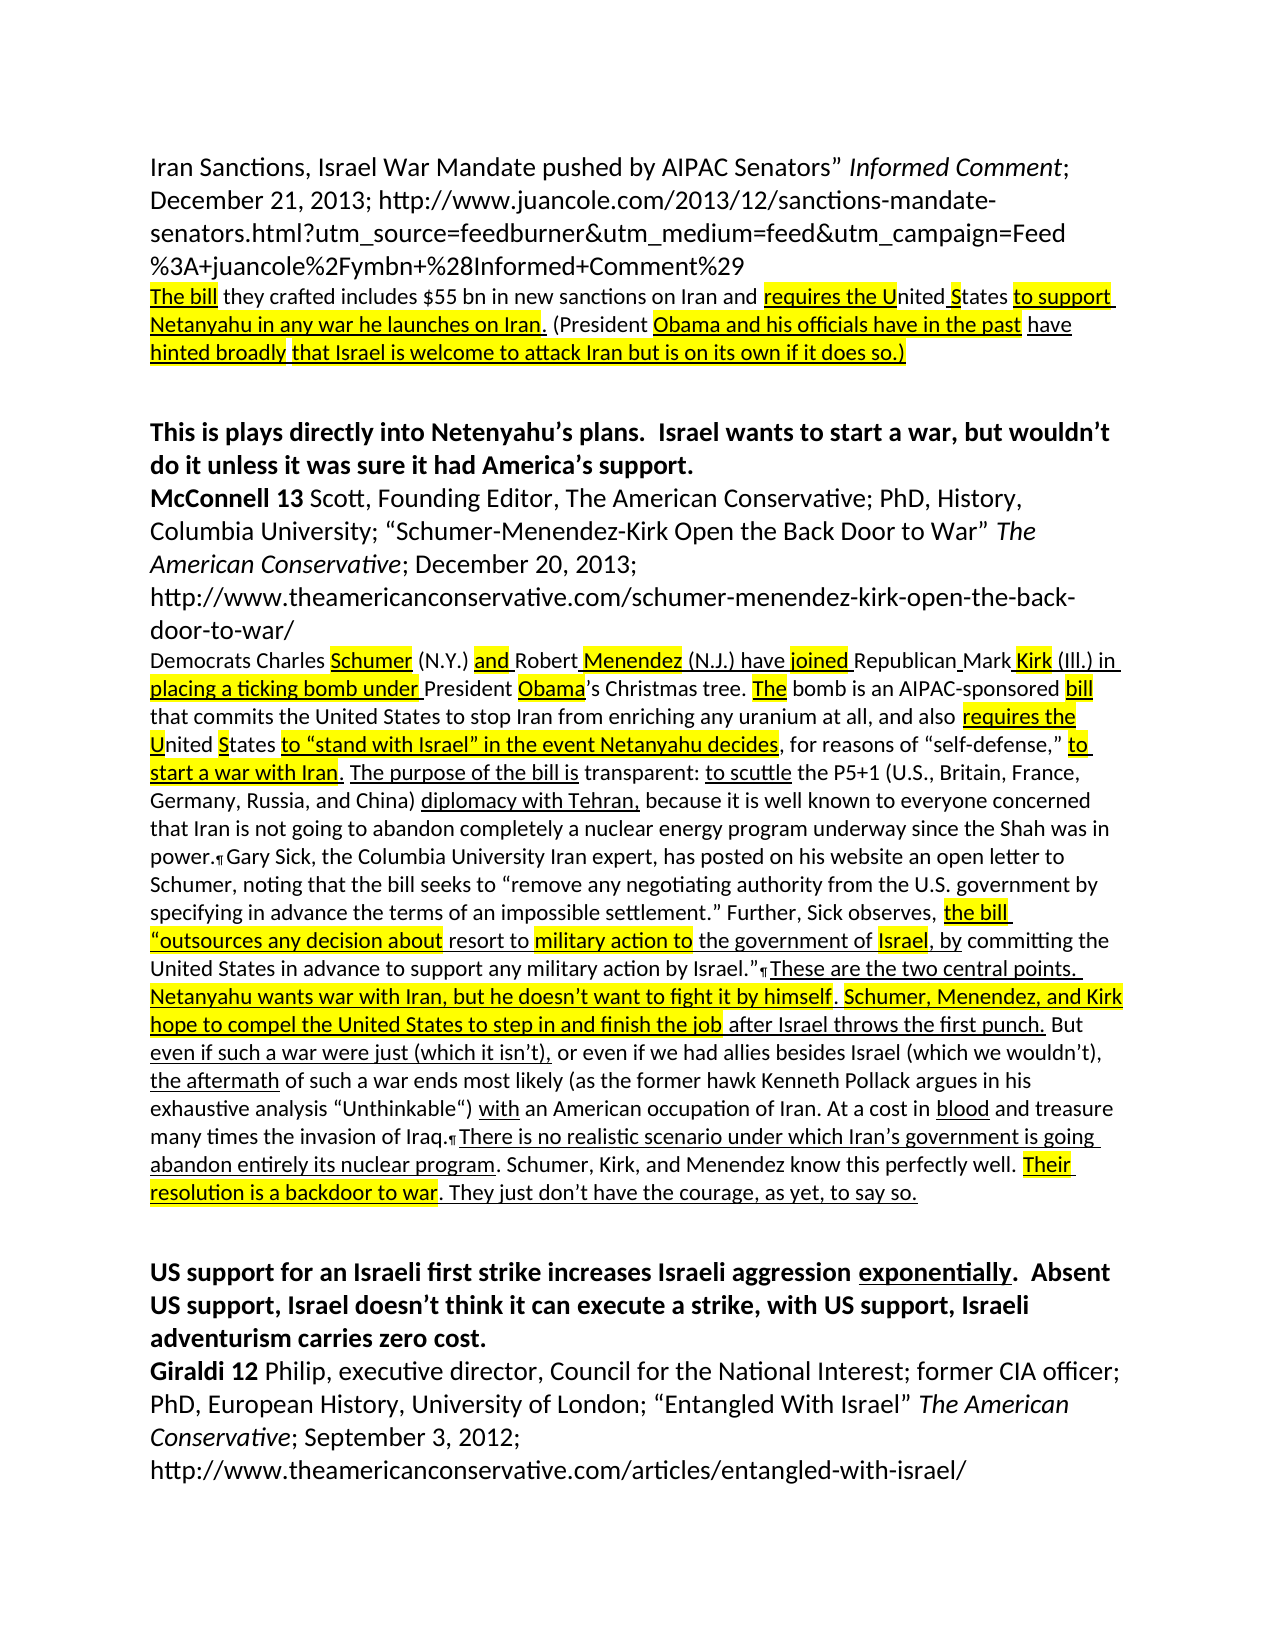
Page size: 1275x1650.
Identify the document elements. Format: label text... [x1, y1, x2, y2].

text The bill they crafted includes $55 bn in new sanctions on Iran and requires the United States to support Netanyahu in any war he launches on Iran. (President Obama and his officials have in the past have hinted broadly that Israel is welcome to attack Iran but is on its own if it does so.) [906, 282, 1125, 366]
text The bill they crafted includes $55 bn in new sanctions on Iran and requires the United States to support Netanyahu in any war he launches on Iran. (President Obama and his officials have in the past have hinted broadly that Israel is welcome to attack Iran but is on its own if it does so.) [218, 282, 764, 338]
subtitle US support for an Israeli first strike increases Israeli aggression exponentially. Absent US support, Israel doesn’t think it can execute a strike, with US support, Israeli adventurism carries zero cost. [150, 1255, 1125, 1354]
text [150, 150, 1125, 282]
subtitle This is plays directly into Netenyahu’s plans. Israel wants to start a war, but wouldn’t do it unless it was sure it had America’s support. [150, 415, 1125, 481]
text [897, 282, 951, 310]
text Democrats Charles Schumer (N.Y.) and Robert Menendez (N.J.) have joined Republican Mark Kirk (Ill.) in placing a ticking bomb under President Obama’s Christmas tree. The bomb is an AIPAC-sponsored bill that commits the United States to stop Iran from enriching any uranium at all, and also requires the United States to “stand with Israel” in the event Netanyahu decides, for reasons of “self-defense,” to start a war with Iran. The purpose of the bill is transparent: to scuttle the P5+1 (U.S., Britain, France, Germany, Russia, and China) diplomacy with Tehran, because it is well known to everyone concerned that Iran is not going to abandon completely a nuclear energy program underway since the Shah was in power.¶ Gary Sick, the Columbia University Iran expert, has posted on his website an open letter to Schumer, noting that the bill seeks to “remove any negotiating authority from the U.S. government by specifying in advance the terms of an impossible settlement.” Further, Sick observes, the bill “outsources any decision about resort to military action to the government of Israel, by committing the United States in advance to support any military action by Israel.”¶ These are the two central points. Netanyahu wants war with Iran, but he doesn’t want to fight it by himself. Schumer, Menendez, and Kirk hope to compel the United States to step in and finish the job after Israel throws the first punch. But even if such a war were just (which it isn’t), or even if we had allies besides Israel (which we wouldn’t), the aftermath of such a war ends most likely (as the former hawk Kenneth Pollack argues in his exhaustive analysis “Unthinkable“) with an American occupation of Iran. At a cost in blood and treasure many times the invasion of Iraq.¶ There is no realistic scenario under which Iran’s government is going abandon entirely its nuclear program. Schumer, Kirk, and Menendez know this perfectly well. Their resolution is a backdoor to war. They just don’t have the courage, as yet, to say so. [150, 646, 1125, 1207]
text McConnell 13 Scott, Founding Editor, The American Conservative; PhD, History, Columbia University; “Schumer-Menendez-Kirk Open the Back Door to War” The American Conservative; December 20, 2013; http://www.theamericanconservative.com/schumer-menendez-kirk-open-the-back-door-to-war/ [150, 481, 1125, 646]
text Giraldi 12 Philip, executive director, Council for the National Interest; former CIA officer; PhD, European History, University of London; “Entangled With Israel” The American Conservative; September 3, 2012; http://www.theamericanconservative.com/articles/entangled-with-israel/ [150, 1354, 1125, 1487]
